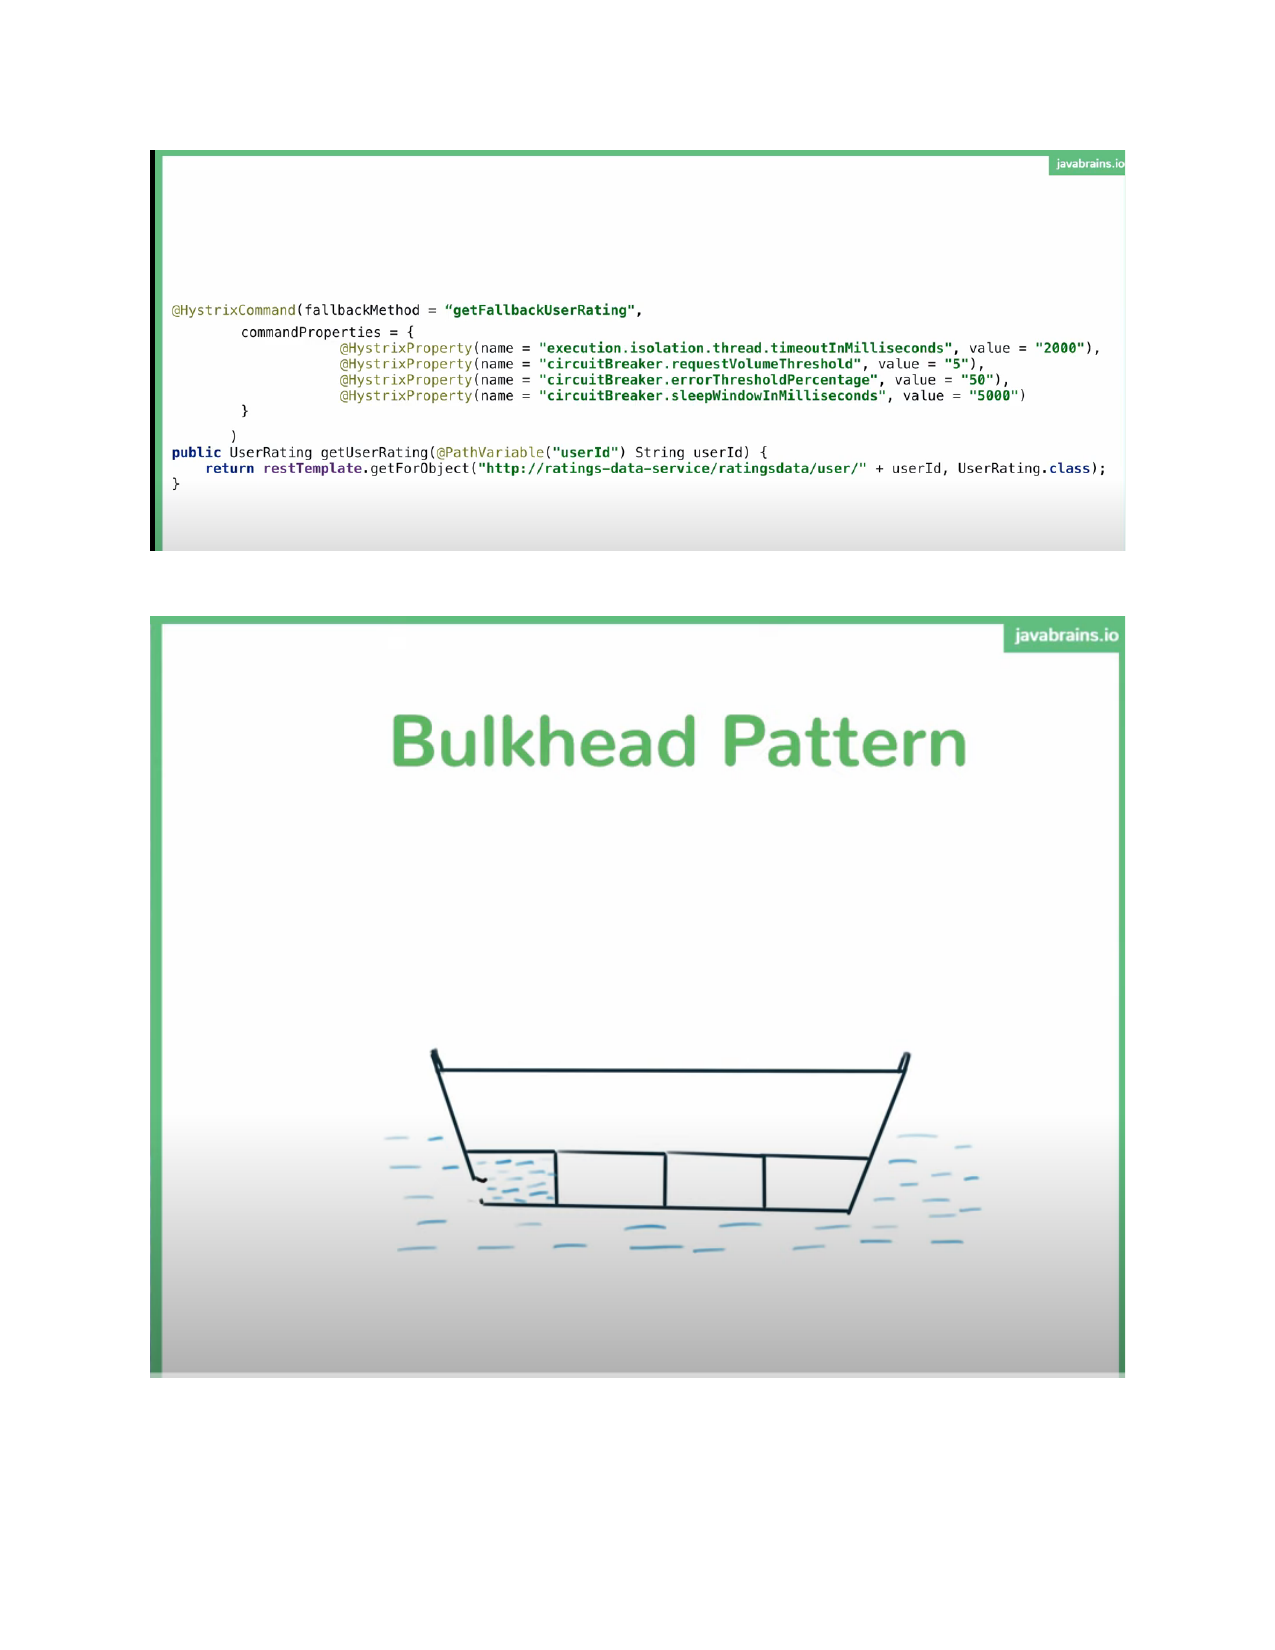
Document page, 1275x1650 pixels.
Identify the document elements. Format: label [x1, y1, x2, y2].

picture [150, 616, 1125, 1378]
picture [150, 150, 1125, 551]
